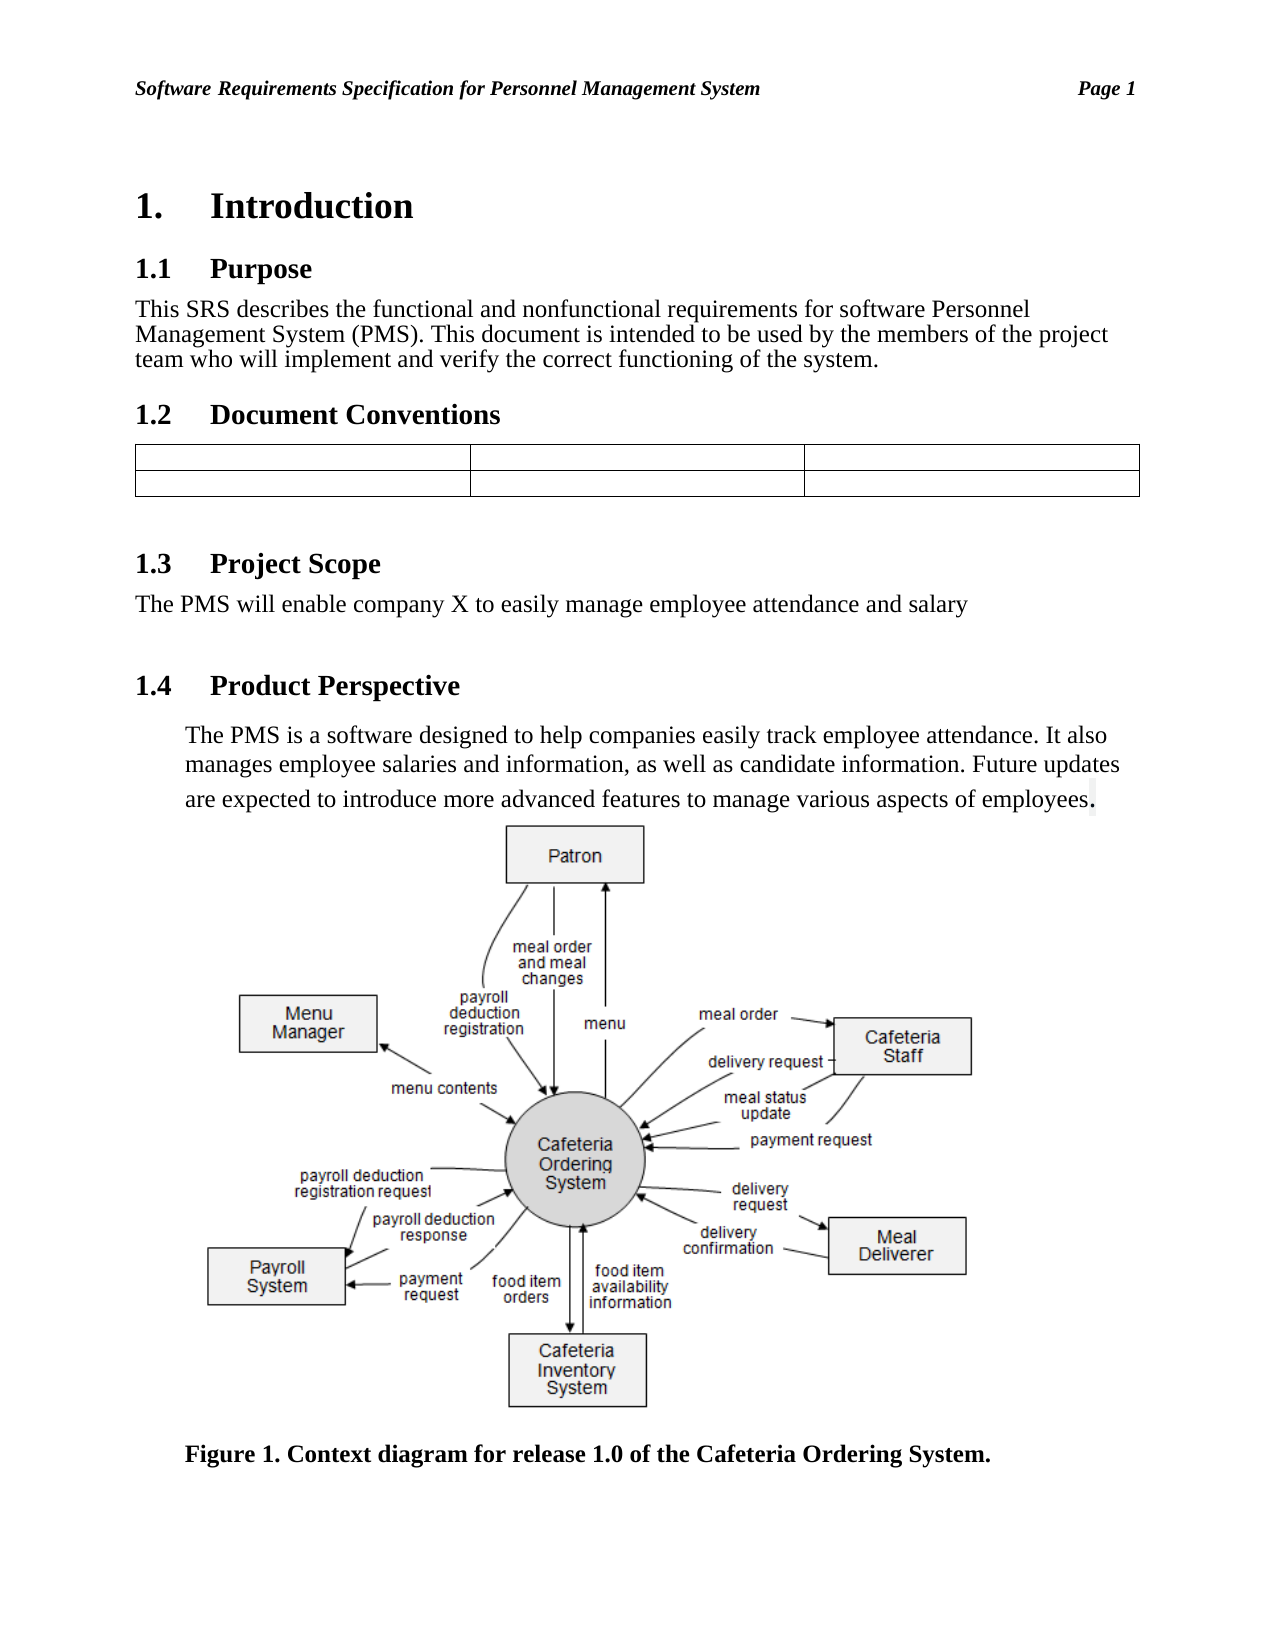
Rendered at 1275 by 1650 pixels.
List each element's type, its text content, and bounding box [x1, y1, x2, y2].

subtitle Introduction [135, 183, 1140, 226]
table_header [471, 445, 804, 469]
subtitle Purpose [135, 251, 1140, 285]
table_header [805, 445, 1139, 469]
table_cell [136, 471, 470, 496]
table_cell [805, 471, 1139, 496]
picture [185, 815, 988, 1418]
text This SRS describes the functional and nonfunctional requirements for software Personnel Management System (PMS). This document is intended to be used by the members of the project team who will implement and verify the correct functioning of the system. [135, 297, 1140, 372]
table_header [136, 445, 470, 469]
text The PMS will enable company X to easily manage employee attendance and salary [135, 593, 1140, 618]
subtitle Product Perspective [135, 668, 1140, 701]
subtitle Document Conventions [135, 397, 1140, 431]
text Figure 1. Context diagram for release 1.0 of the Cafeteria Ordering System. [184, 1443, 1140, 1468]
table_cell [471, 471, 804, 496]
subtitle Project Scope [135, 547, 1140, 580]
